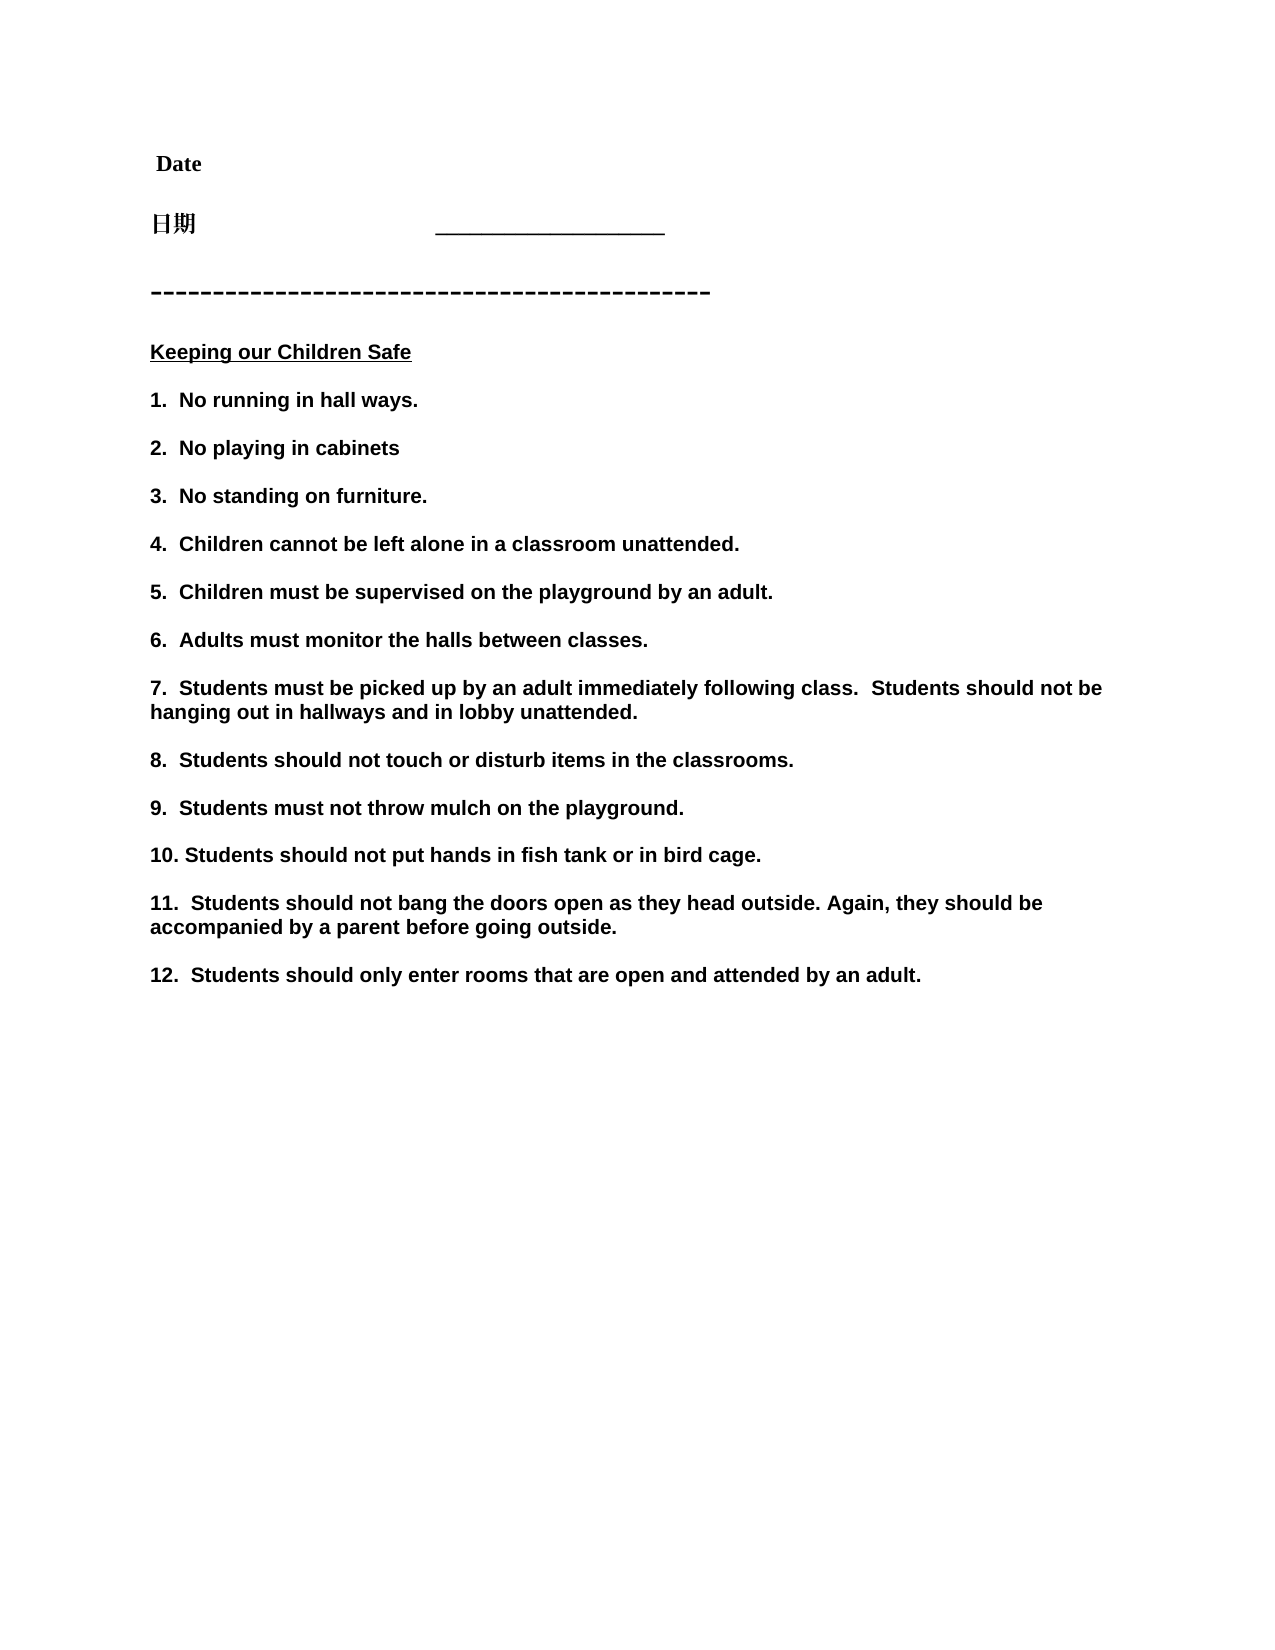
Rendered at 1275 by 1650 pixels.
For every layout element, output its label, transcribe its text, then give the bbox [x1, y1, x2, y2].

text 日期 ____________________ [150, 206, 1125, 239]
text Keeping our Children Safe 1. No running in hall ways. 2. No playing in cabinets 3. No standing on furniture. 4. Children cannot be left alone in a classroom unattended. 5. Children must be supervised on the playground by an adult. 6. Adults must monitor the halls between classes. 7. Students must be picked up by an adult immediately following class. Students should not be hanging out in hallways and in lobby unattended. 8. Students should not touch or disturb items in the classrooms. 9. Students must not throw mulch on the playground. 10. Students should not put hands in fish tank or in bird cage. 11. Students should not bang the doors open as they head outside. Again, they should be accompanied by a parent before going outside. 12. Students should only enter rooms that are open and attended by an adult. [150, 340, 1125, 987]
text --------------------------------------------- [150, 268, 1125, 311]
text Date [150, 150, 1125, 176]
